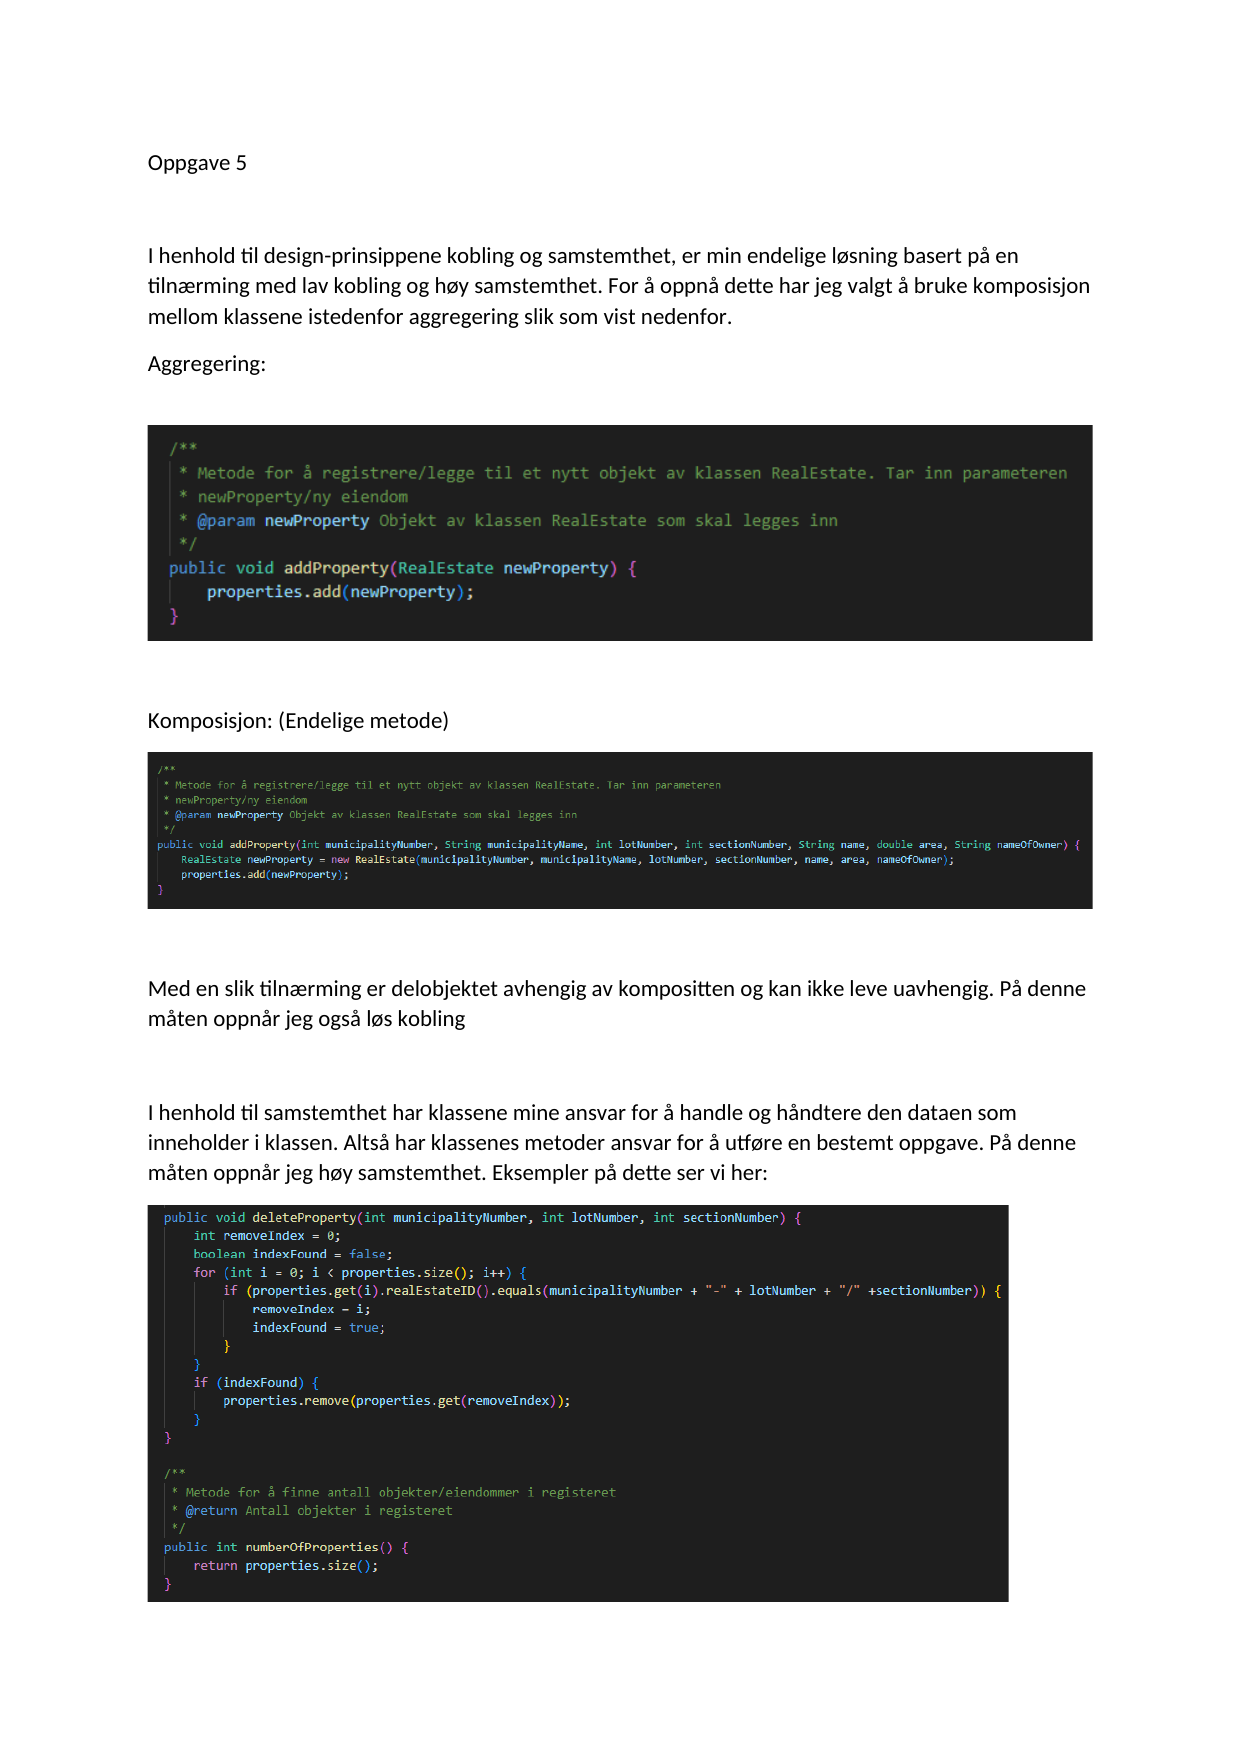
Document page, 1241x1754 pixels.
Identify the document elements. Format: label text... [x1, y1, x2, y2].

text I henhold til design-prinsippene kobling og samstemthet, er min endelige løsning basert på en tilnærming med lav kobling og høy samstemthet. For å oppnå dette har jeg valgt å bruke komposisjon mellom klassene istedenfor aggregering slik som vist nedenfor. [148, 241, 1093, 330]
picture [147, 752, 1093, 909]
text Oppgave 5 [148, 148, 1093, 176]
text I henhold til samstemthet har klassene mine ansvar for å handle og håndtere den dataen som inneholder i klassen. Altså har klassenes metoder ansvar for å utføre en bestemt oppgave. På denne måten oppnår jeg høy samstemthet. Eksempler på dette ser vi her: [148, 1098, 1093, 1187]
text Aggregering: [148, 349, 1093, 377]
picture [147, 1205, 1009, 1602]
text Komposisjon: (Endelige metode) [148, 706, 1093, 734]
picture [147, 425, 1093, 641]
text Med en slik tilnærming er delobjektet avhengig av kompositten og kan ikke leve uavhengig. På denne måten oppnår jeg også løs kobling [148, 974, 1093, 1032]
